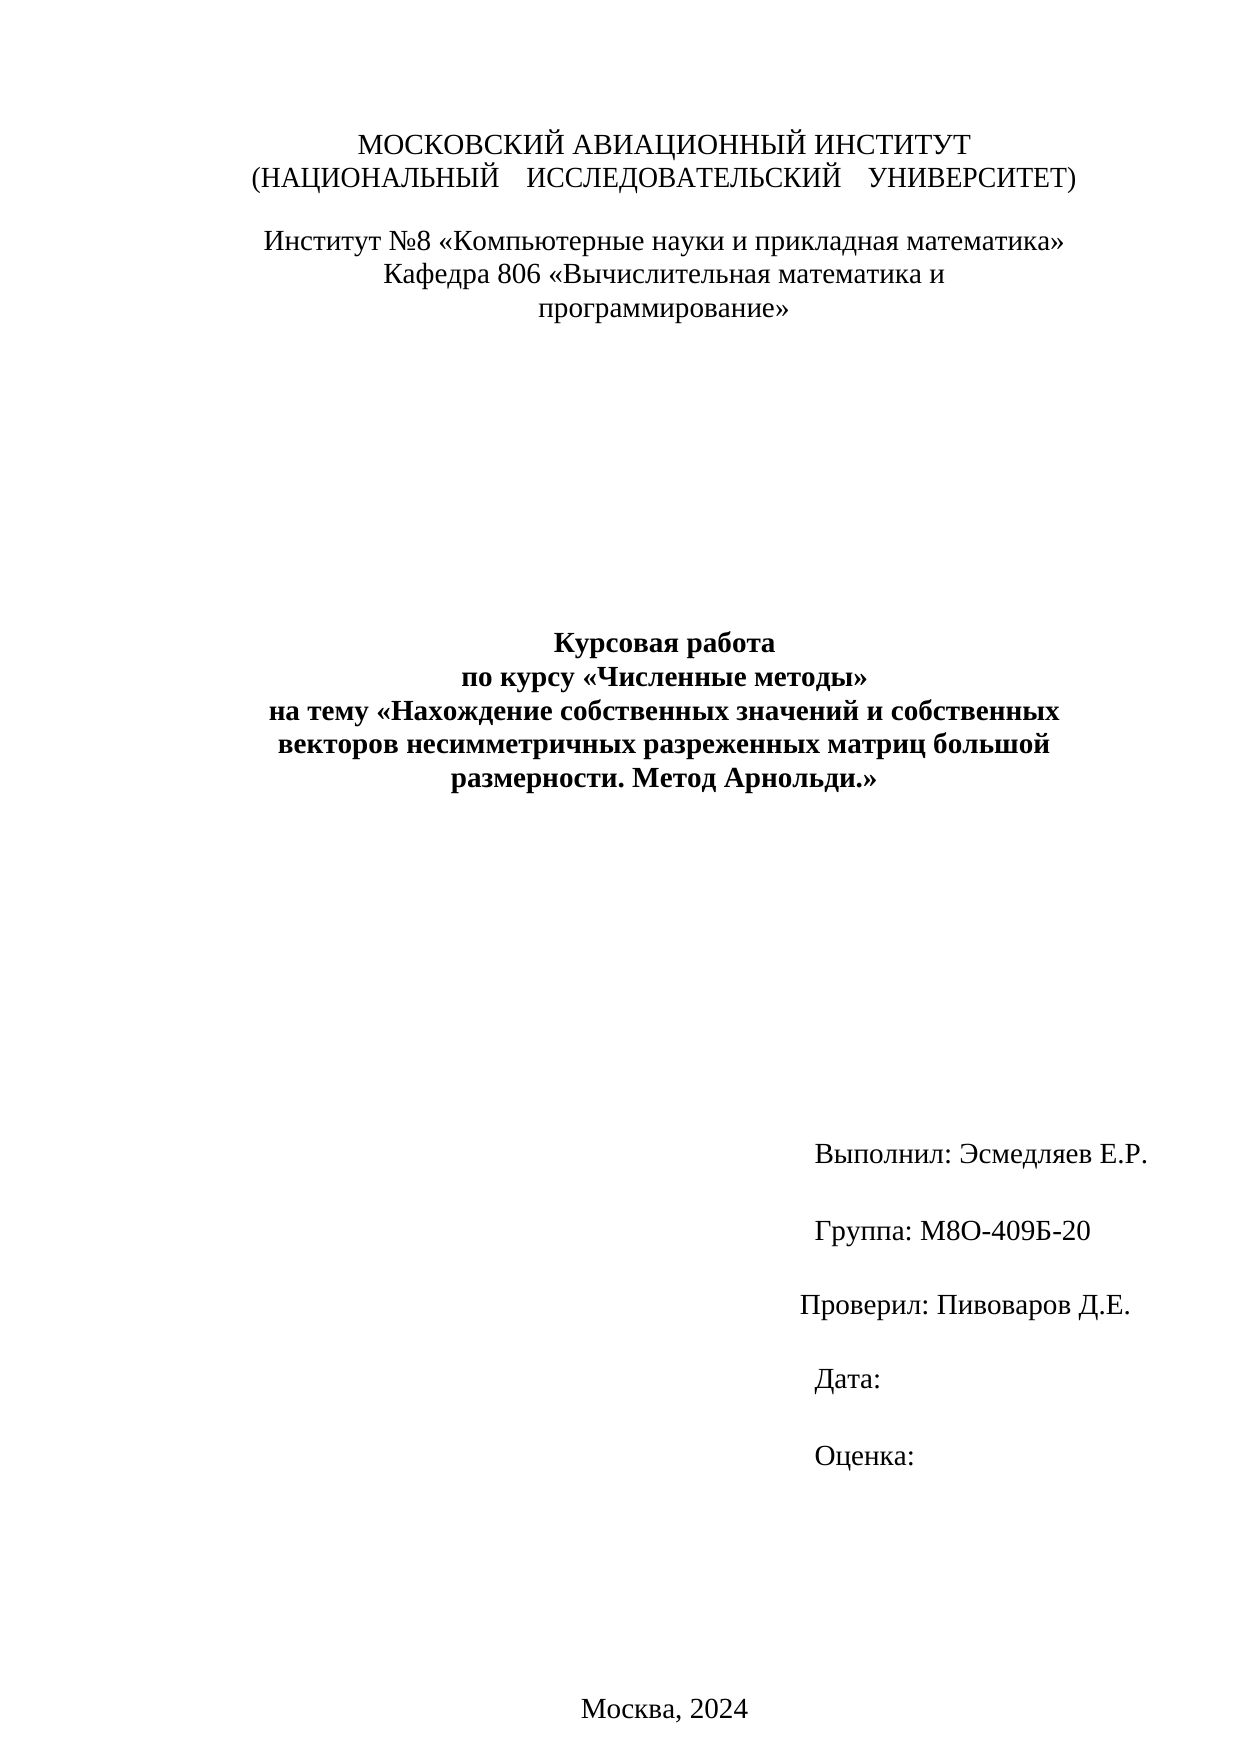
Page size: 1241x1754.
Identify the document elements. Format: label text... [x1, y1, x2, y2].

text Группа: М8О-409Б-20 [814, 1213, 1163, 1246]
text Выполнил: Эсмедляев Е.Р. [741, 1136, 1163, 1170]
subtitle Институт №8 «Компьютерные науки и прикладная математика» Кафедра 806 «Вычислительная математика и программирование» [254, 223, 1074, 323]
text Проверил: Пивоваров Д.Е. [799, 1287, 1163, 1321]
subtitle по курсу «Численные методы» [204, 659, 1124, 693]
subtitle Курсовая работа [204, 626, 1124, 659]
text Дата: [814, 1362, 1163, 1395]
subtitle МОСКОВСКИЙ АВИАЦИОННЫЙ ИНСТИТУТ (НАЦИОНАЛЬНЫЙ ИССЛЕДОВАТЕЛЬСКИЙ УНИВЕРСИТЕТ) [250, 127, 1077, 194]
text Оценка: [814, 1438, 1163, 1472]
subtitle на тему «Нахождение собственных значений и собственных векторов несимметричных разреженных матриц большой размерности. Метод Арнольди.» [204, 693, 1123, 793]
subtitle Москва, 2024 [204, 1691, 1124, 1725]
